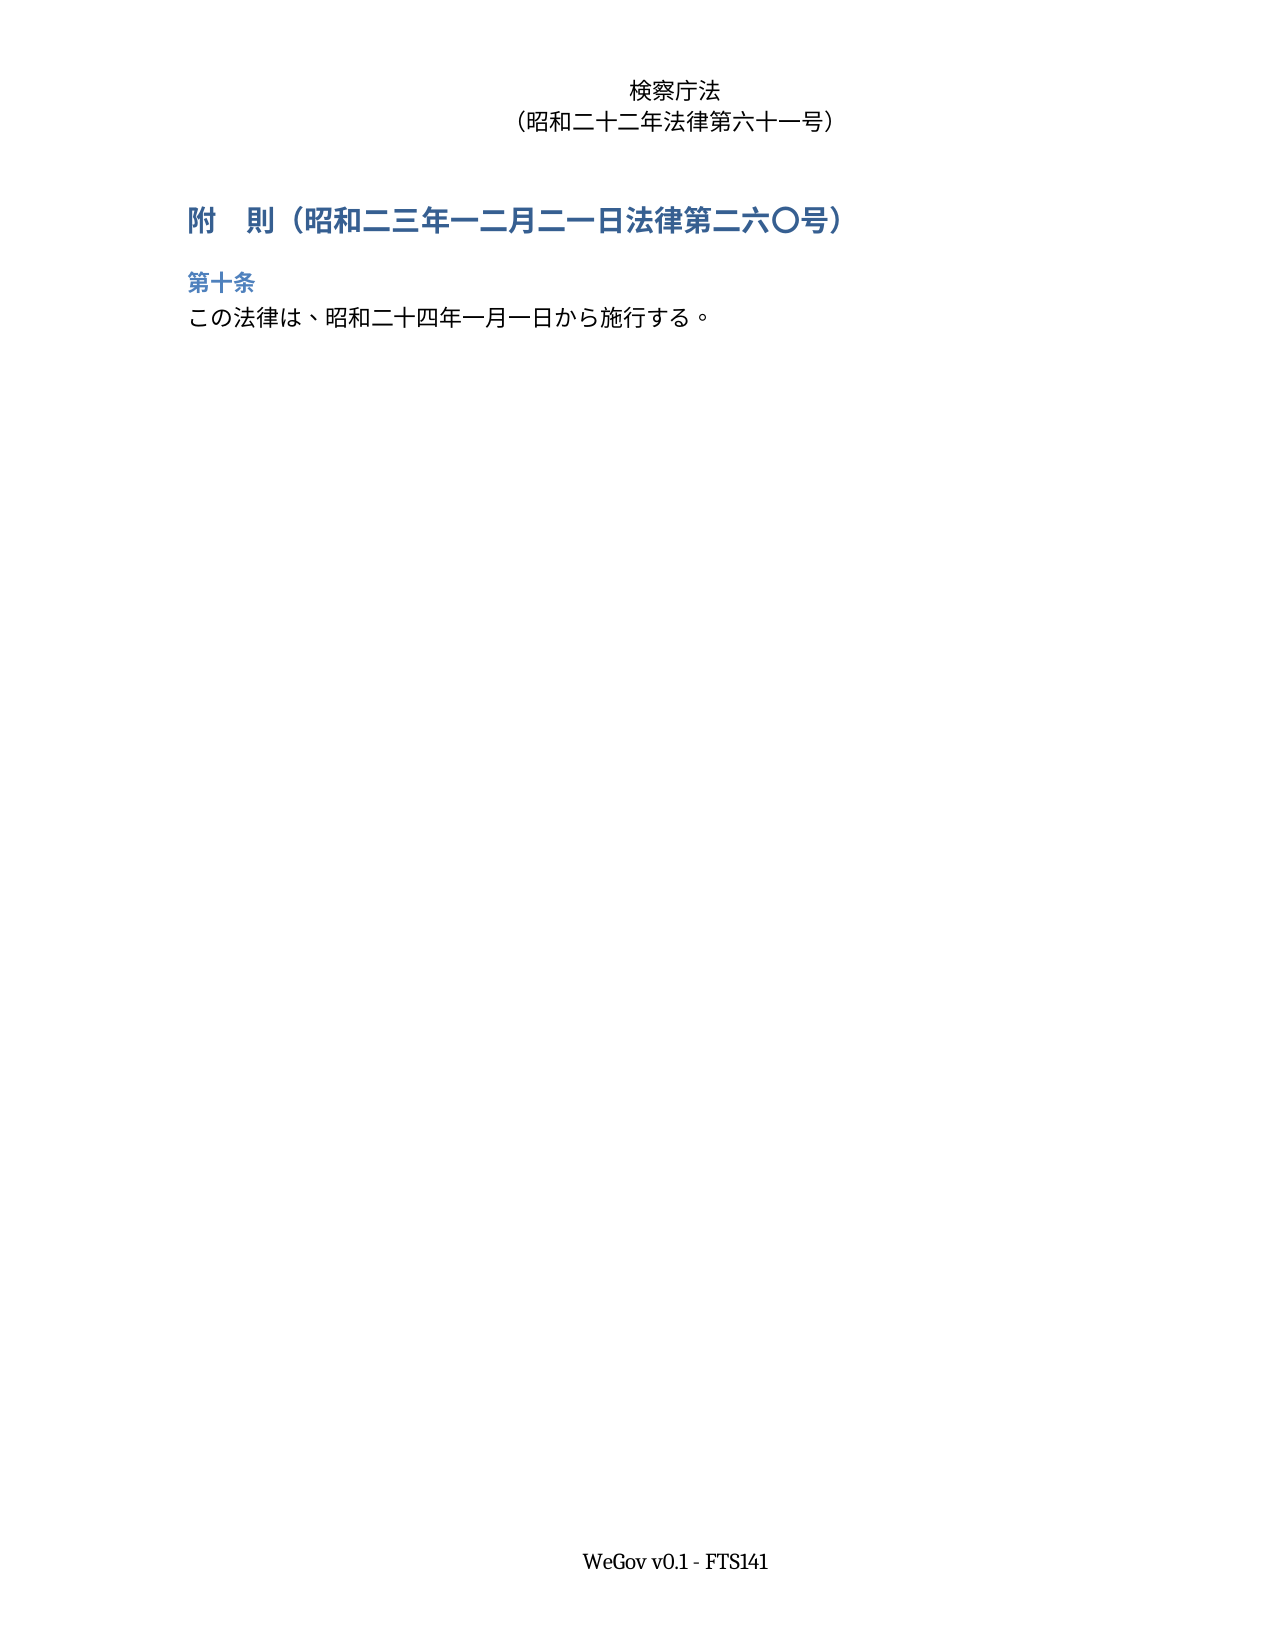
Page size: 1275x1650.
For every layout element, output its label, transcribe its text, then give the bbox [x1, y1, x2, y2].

subtitle 附 則（昭和二三年一二月二一日法律第二六〇号） [187, 200, 1087, 240]
subtitle 第十条 [187, 266, 1087, 298]
text この法律は、昭和二十四年一月一日から施行する。 [187, 302, 1087, 334]
